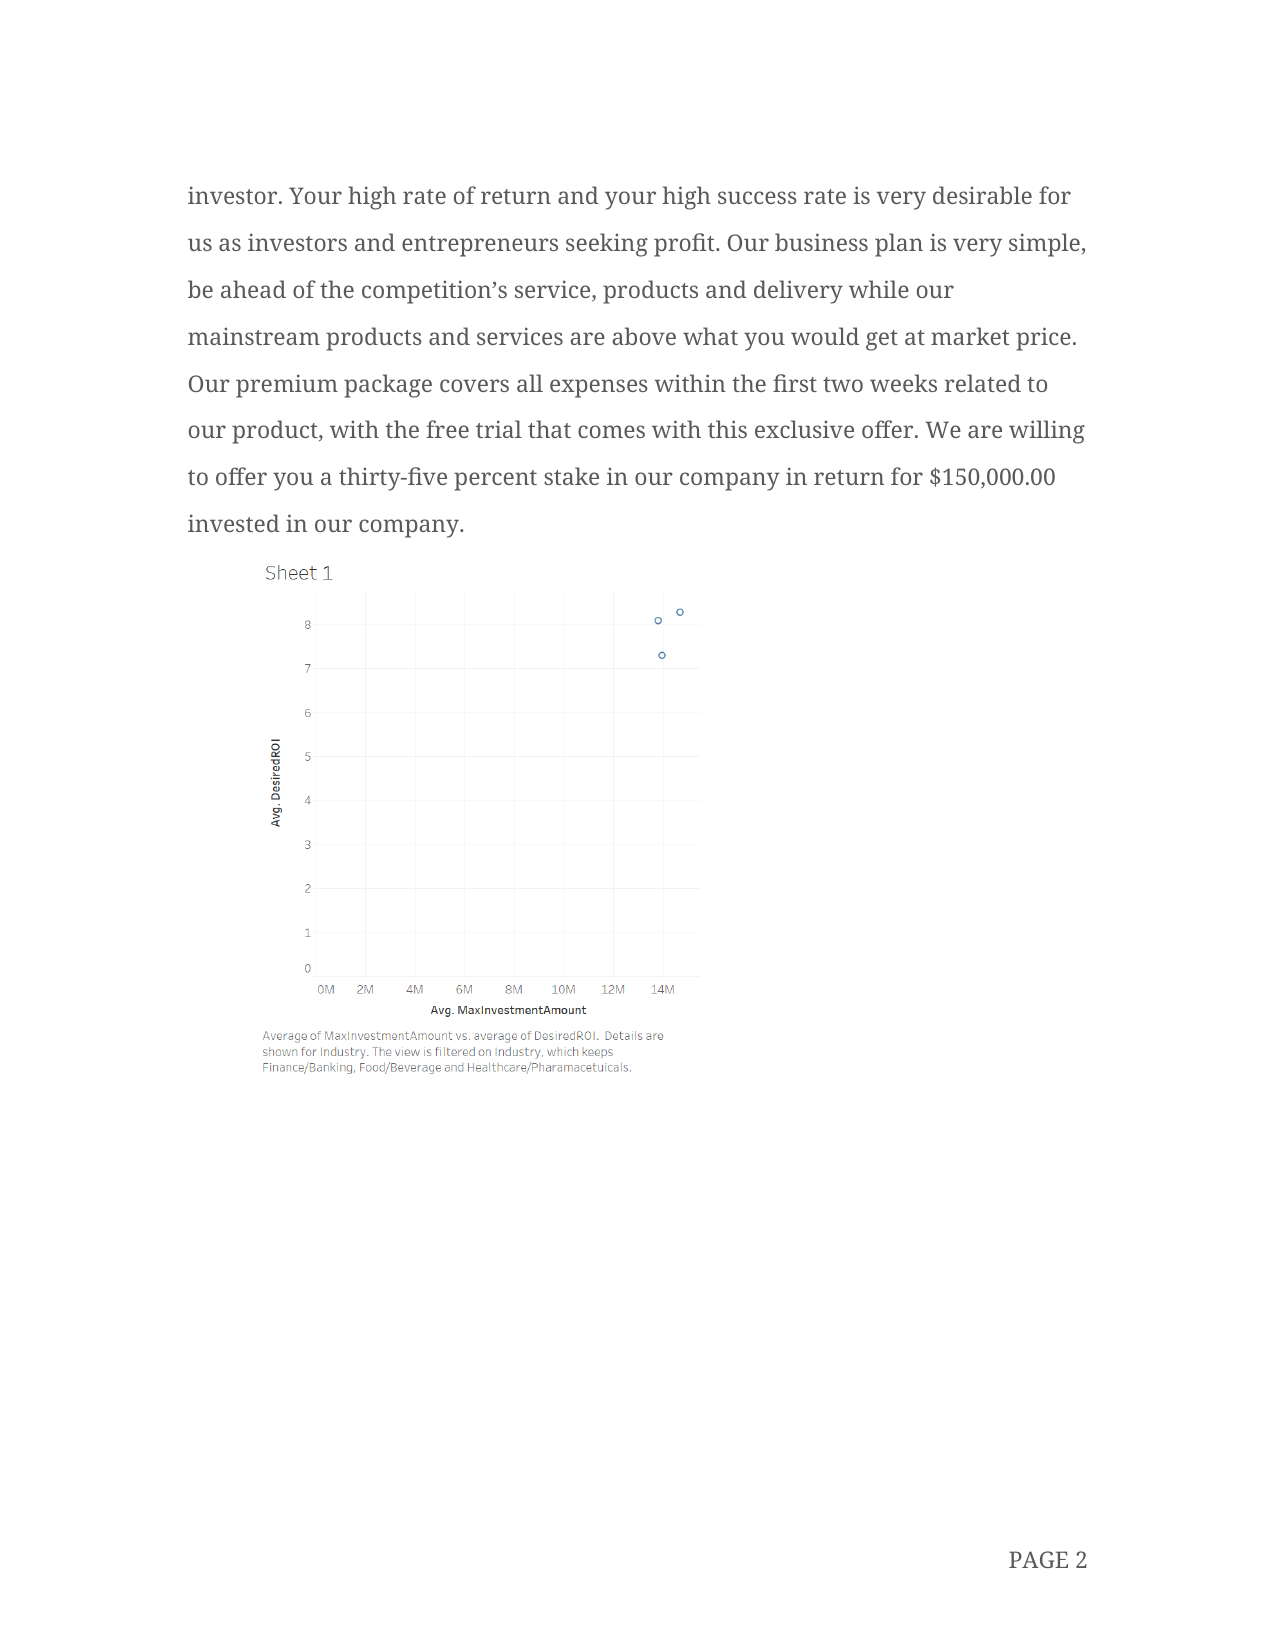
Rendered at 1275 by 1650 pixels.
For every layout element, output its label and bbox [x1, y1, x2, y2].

text [187, 180, 1087, 539]
picture [262, 555, 700, 1075]
